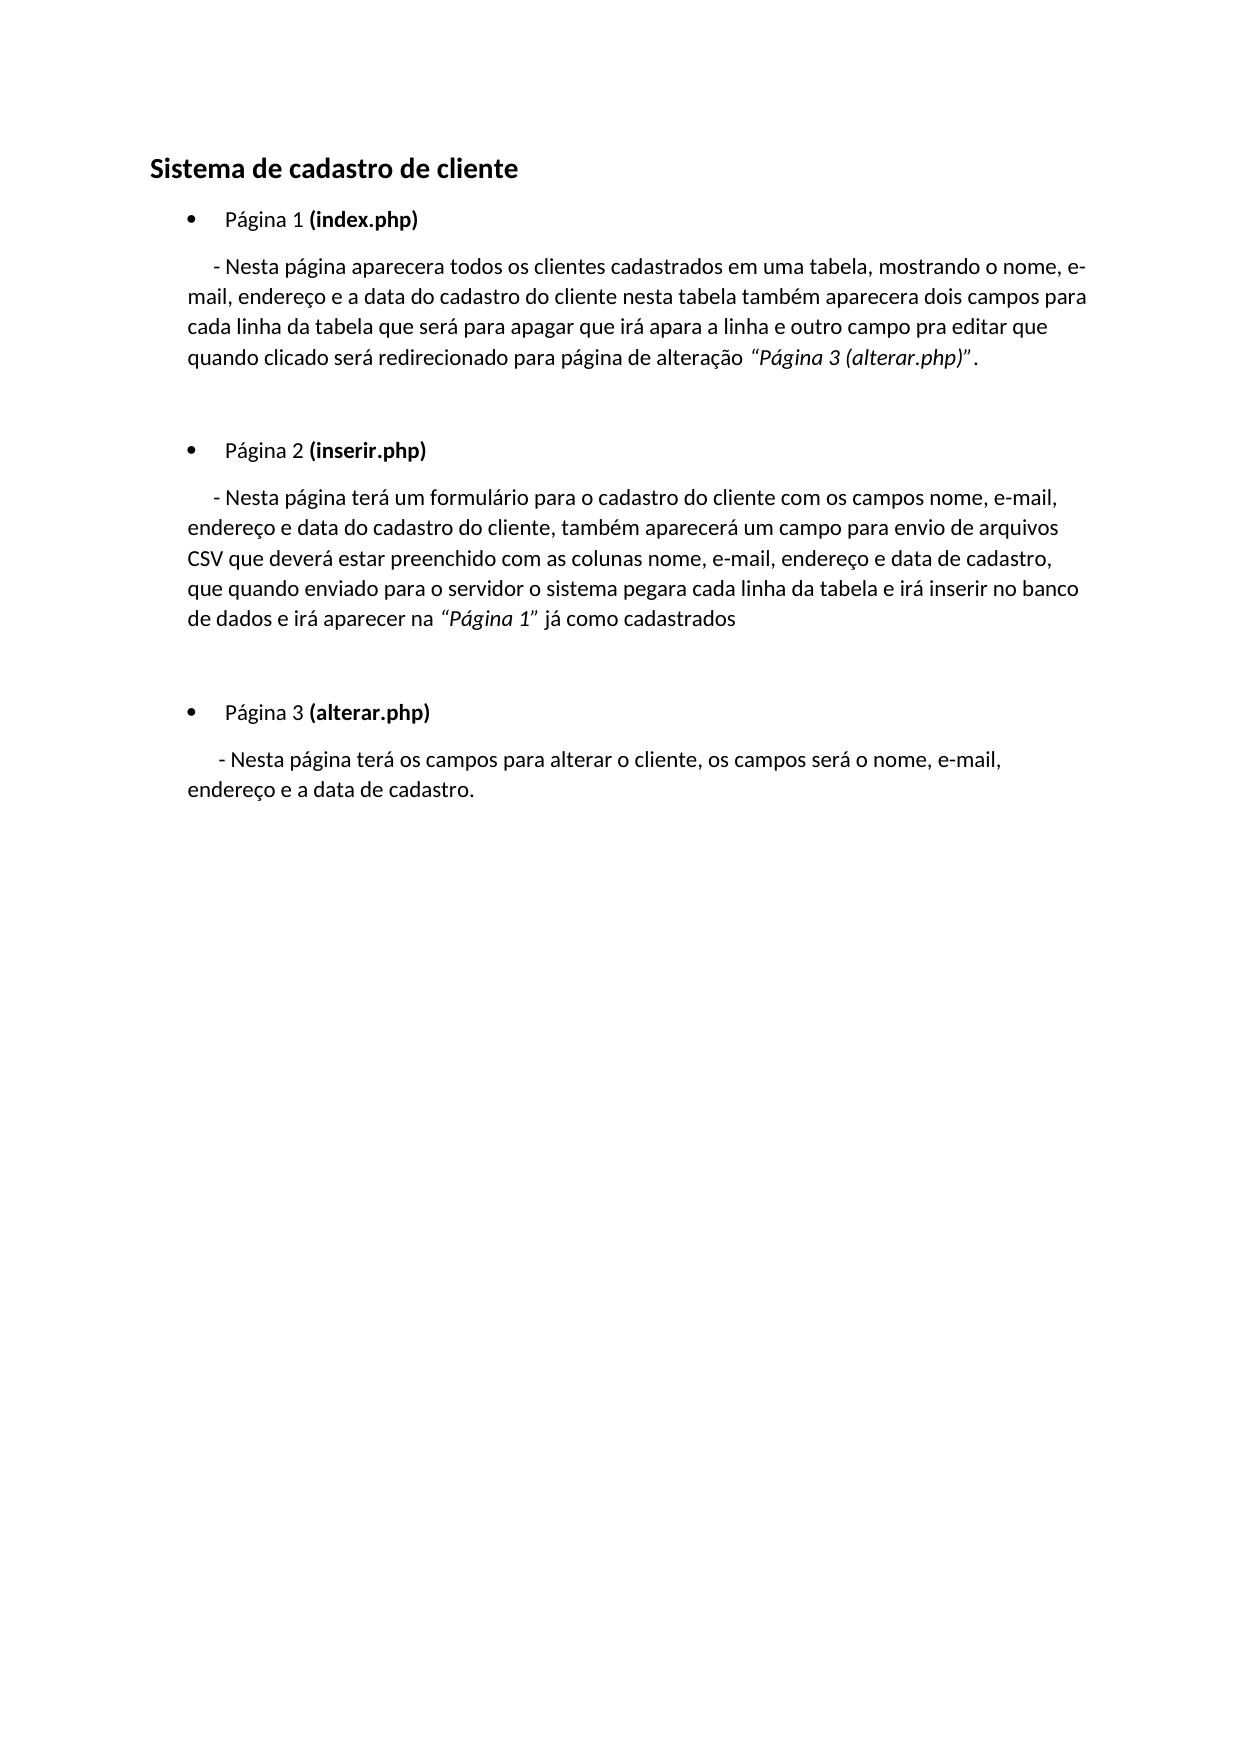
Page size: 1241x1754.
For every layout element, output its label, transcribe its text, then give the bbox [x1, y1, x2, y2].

list Página 3 (alterar.php) [187, 698, 1090, 726]
list Página 1 (index.php) [187, 205, 1090, 233]
text - Nesta página terá os campos para alterar o cliente, os campos será o nome, e-mail, endereço e a data de cadastro. [187, 745, 1090, 803]
text - Nesta página aparecera todos os clientes cadastrados em uma tabela, mostrando o nome, e-mail, endereço e a data do cadastro do cliente nesta tabela também aparecera dois campos para cada linha da tabela que será para apagar que irá apara a linha e outro campo pra editar que quando clicado será redirecionado para página de alteração “Página 3 (alterar.php)”. [187, 252, 1090, 371]
text - Nesta página terá um formulário para o cadastro do cliente com os campos nome, e-mail, endereço e data do cadastro do cliente, também aparecerá um campo para envio de arquivos CSV que deverá estar preenchido com as colunas nome, e-mail, endereço e data de cadastro, que quando enviado para o servidor o sistema pegara cada linha da tabela e irá inserir no banco de dados e irá aparecer na “Página 1” já como cadastrados [187, 483, 1090, 632]
list Página 2 (inserir.php) [187, 436, 1090, 464]
text Sistema de cadastro de cliente [150, 150, 1090, 186]
